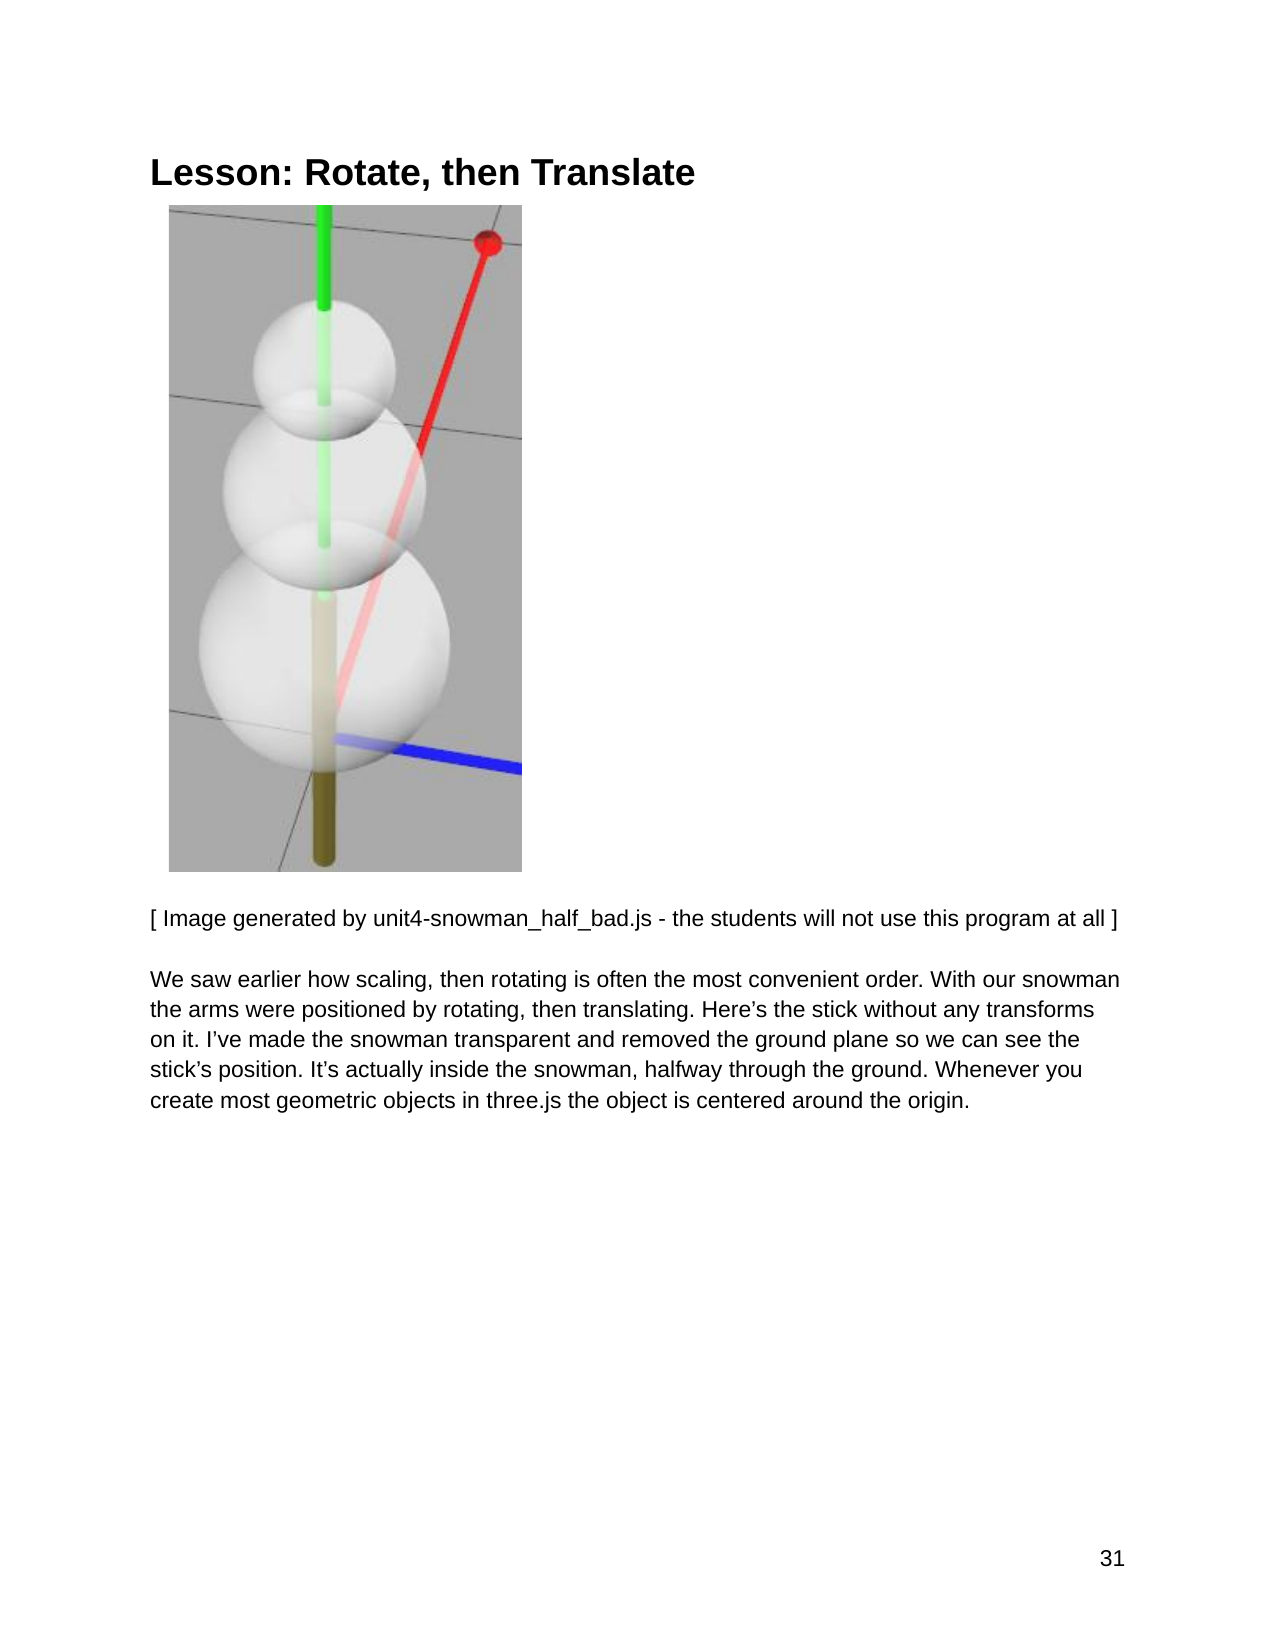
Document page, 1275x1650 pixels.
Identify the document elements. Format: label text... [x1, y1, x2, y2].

picture [168, 205, 522, 872]
subtitle Lesson: Rotate, then Translate [150, 150, 1125, 193]
text [ Image generated by unit4-snowman_half_bad.js - the students will not use this program at all ] [150, 905, 1125, 932]
text We saw earlier how scaling, then rotating is often the most convenient order. With our snowman the arms were positioned by rotating, then translating. Here’s the stick without any transforms on it. I’ve made the snowman transparent and removed the ground plane so we can see the stick’s position. It’s actually inside the snowman, halfway through the ground. Whenever you create most geometric objects in three.js the object is centered around the origin. [150, 966, 1125, 1113]
